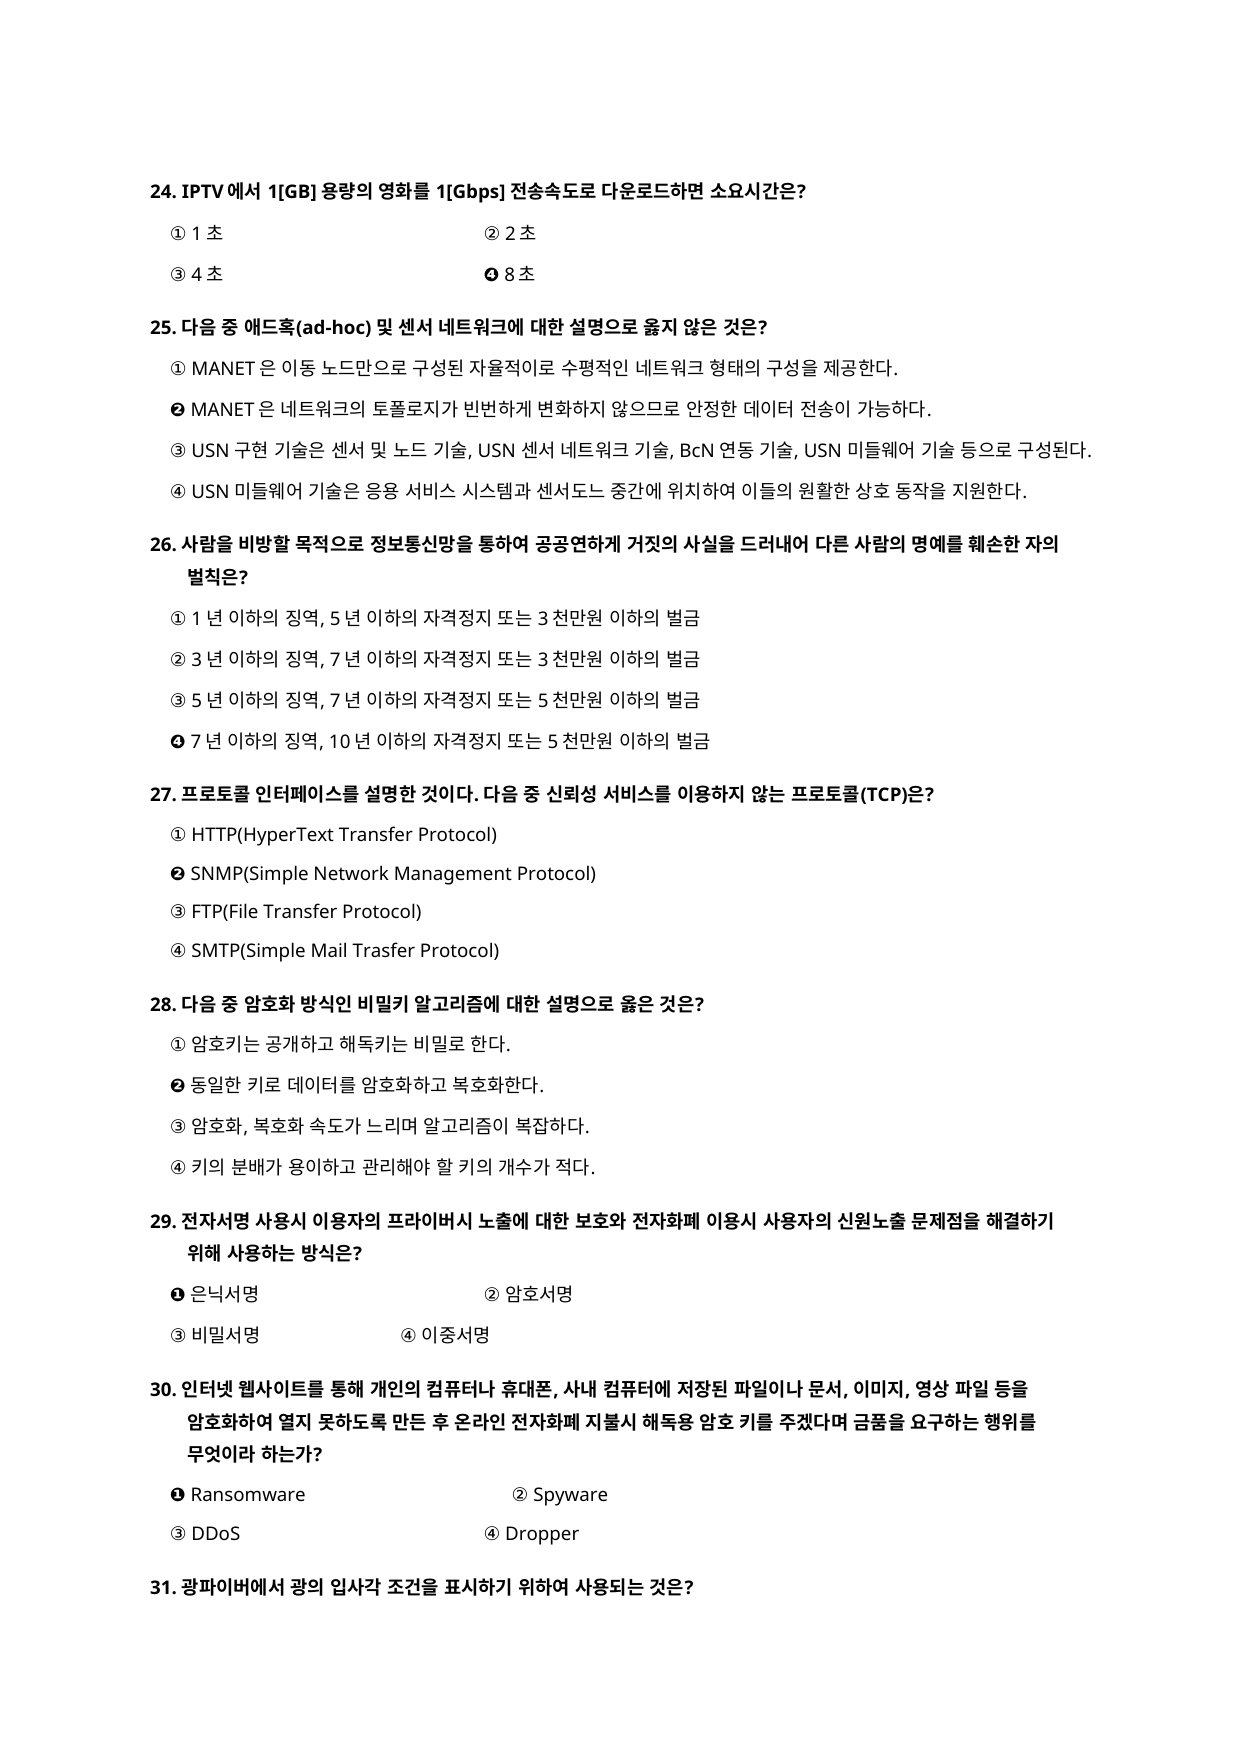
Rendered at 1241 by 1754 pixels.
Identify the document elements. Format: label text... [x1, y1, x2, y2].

text 31. 광파이버에서 광의 입사각 조건을 표시하기 위하여 사용되는 것은? [150, 1572, 1090, 1599]
text ③ 5년 이하의 징역, 7년 이하의 자격정지 또는 5천만원 이하의 벌금 [150, 686, 1090, 713]
text ③ FTP(File Transfer Protocol) [150, 899, 1090, 924]
text ❹ 7년 이하의 징역, 10년 이하의 자격정지 또는 5천만원 이하의 벌금 [150, 726, 1090, 754]
text ❶ Ransomware ② Spyware [150, 1481, 1090, 1506]
text ① MANET은 이동 노드만으로 구성된 자율적이로 수평적인 네트워크 형태의 구성을 제공한다. [150, 354, 1090, 381]
text 27. 프로토콜 인터페이스를 설명한 것이다. 다음 중 신뢰성 서비스를 이용하지 않는 프로토콜(TCP)은? [150, 780, 1090, 807]
text ④ SMTP(Simple Mail Trasfer Protocol) [150, 938, 1090, 963]
text ① 1년 이하의 징역, 5년 이하의 자격정지 또는 3천만원 이하의 벌금 [150, 604, 1090, 631]
text ① 암호키는 공개하고 해독키는 비밀로 한다. [150, 1030, 1090, 1057]
text ❷ MANET은 네트워크의 토폴로지가 빈번하게 변화하지 않으므로 안정한 데이터 전송이 가능하다. [150, 395, 1090, 422]
text ③ DDoS ④ Dropper [150, 1520, 1090, 1546]
text ③ 비밀서명 ④ 이중서명 [150, 1321, 1090, 1348]
text ③ 4초 ❹ 8초 [150, 259, 1090, 286]
text ① HTTP(HyperText Transfer Protocol) [150, 821, 1090, 846]
text ① 1초 ② 2초 [150, 218, 1090, 245]
text ③ 암호화, 복호화 속도가 느리며 알고리즘이 복잡하다. [150, 1112, 1090, 1139]
text 30. 인터넷 웹사이트를 통해 개인의 컴퓨터나 휴대폰, 사내 컴퓨터에 저장된 파일이나 문서, 이미지, 영상 파일 등을 암호화하여 열지 못하도록 만든 후 온라인 전자화폐 지불시 해독용 암호 키를 주겠다며 금품을 요구하는 행위를 무엇이라 하는가? [150, 1375, 1090, 1467]
text 24. IPTV에서 1[GB] 용량의 영화를 1[Gbps] 전송속도로 다운로드하면 소요시간은? [150, 177, 1090, 204]
text ❷ SNMP(Simple Network Management Protocol) [150, 860, 1090, 885]
text 29. 전자서명 사용시 이용자의 프라이버시 노출에 대한 보호와 전자화폐 이용시 사용자의 신원노출 문제점을 해결하기 위해 사용하는 방식은? [150, 1206, 1090, 1266]
text 28. 다음 중 암호화 방식인 비밀키 알고리즘에 대한 설명으로 옳은 것은? [150, 989, 1090, 1016]
text ③ USN 구현 기술은 센서 및 노드 기술, USN 센서 네트워크 기술, BcN 연동 기술, USN 미들웨어 기술 등으로 구성된다. [150, 436, 1090, 463]
text ❶ 은닉서명 ② 암호서명 [150, 1280, 1090, 1307]
text ② 3년 이하의 징역, 7년 이하의 자격정지 또는 3천만원 이하의 벌금 [150, 644, 1090, 672]
text ④ 키의 분배가 용이하고 관리해야 할 키의 개수가 적다. [150, 1153, 1090, 1180]
text 26. 사람을 비방할 목적으로 정보통신망을 통하여 공공연하게 거짓의 사실을 드러내어 다른 사람의 명예를 훼손한 자의 벌칙은? [150, 530, 1090, 590]
text ❷ 동일한 키로 데이터를 암호화하고 복호화한다. [150, 1071, 1090, 1098]
text 25. 다음 중 애드혹(ad-hoc) 및 센서 네트워크에 대한 설명으로 옳지 않은 것은? [150, 313, 1090, 340]
text ④ USN 미들웨어 기술은 응용 서비스 시스템과 센서도느 중간에 위치하여 이들의 원활한 상호 동작을 지원한다. [150, 477, 1090, 504]
